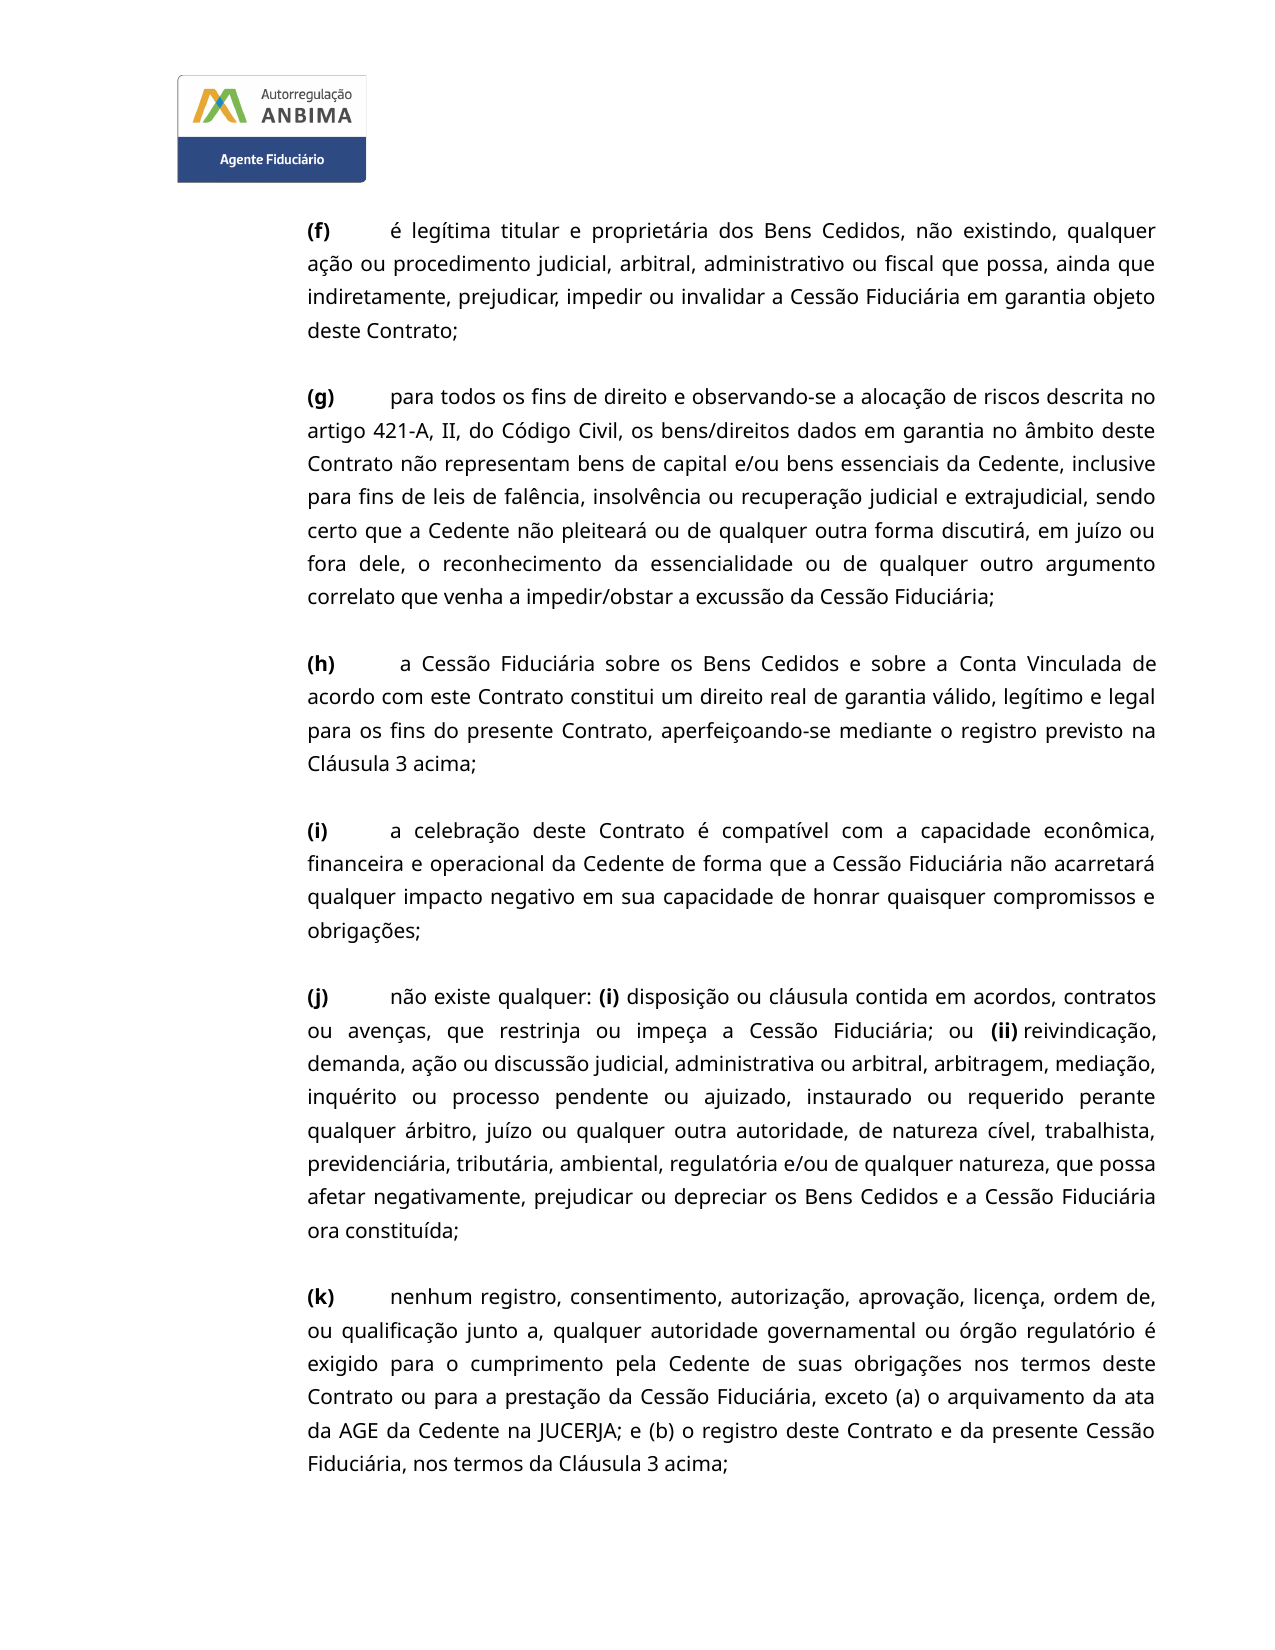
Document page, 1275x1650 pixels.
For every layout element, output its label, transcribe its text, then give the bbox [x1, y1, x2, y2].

picture [177, 75, 367, 183]
list a Cessão Fiduciária sobre os Bens Cedidos e sobre a Conta Vinculada de acordo com este Contrato constitui um direito real de garantia válido, legítimo e legal para os fins do presente Contrato, aperfeiçoando-se mediante o registro previsto na Cláusula 3 acima; [307, 645, 1157, 778]
list é legítima titular e proprietária dos Bens Cedidos, não existindo, qualquer ação ou procedimento judicial, arbitral, administrativo ou fiscal que possa, ainda que indiretamente, prejudicar, impedir ou invalidar a Cessão Fiduciária em garantia objeto deste Contrato; [307, 211, 1157, 345]
list a celebração deste Contrato é compatível com a capacidade econômica, financeira e operacional da Cedente de forma que a Cessão Fiduciária não acarretará qualquer impacto negativo em sua capacidade de honrar quaisquer compromissos e obrigações; [307, 811, 1157, 945]
list não existe qualquer: (i) disposição ou cláusula contida em acordos, contratos ou avenças, que restrinja ou impeça a Cessão Fiduciária; ou (ii) reivindicação, demanda, ação ou discussão judicial, administrativa ou arbitral, arbitragem, mediação, inquérito ou processo pendente ou ajuizado, instaurado ou requerido perante qualquer árbitro, juízo ou qualquer outra autoridade, de natureza cível, trabalhista, previdenciária, tributária, ambiental, regulatória e/ou de qualquer natureza, que possa afetar negativamente, prejudicar ou depreciar os Bens Cedidos e a Cessão Fiduciária ora constituída; [307, 978, 1157, 1245]
list nenhum registro, consentimento, autorização, aprovação, licença, ordem de, ou qualificação junto a, qualquer autoridade governamental ou órgão regulatório é exigido para o cumprimento pela Cedente de suas obrigações nos termos deste Contrato ou para a prestação da Cessão Fiduciária, exceto (a) o arquivamento da ata da AGE da Cedente na JUCERJA; e (b) o registro deste Contrato e da presente Cessão Fiduciária, nos termos da Cláusula 3 acima; [307, 1278, 1157, 1478]
list para todos os fins de direito e observando-se a alocação de riscos descrita no artigo 421-A, II, do Código Civil, os bens/direitos dados em garantia no âmbito deste Contrato não representam bens de capital e/ou bens essenciais da Cedente, inclusive para fins de leis de falência, insolvência ou recuperação judicial e extrajudicial, sendo certo que a Cedente não pleiteará ou de qualquer outra forma discutirá, em juízo ou fora dele, o reconhecimento da essencialidade ou de qualquer outro argumento correlato que venha a impedir/obstar a excussão da Cessão Fiduciária; [307, 378, 1157, 611]
